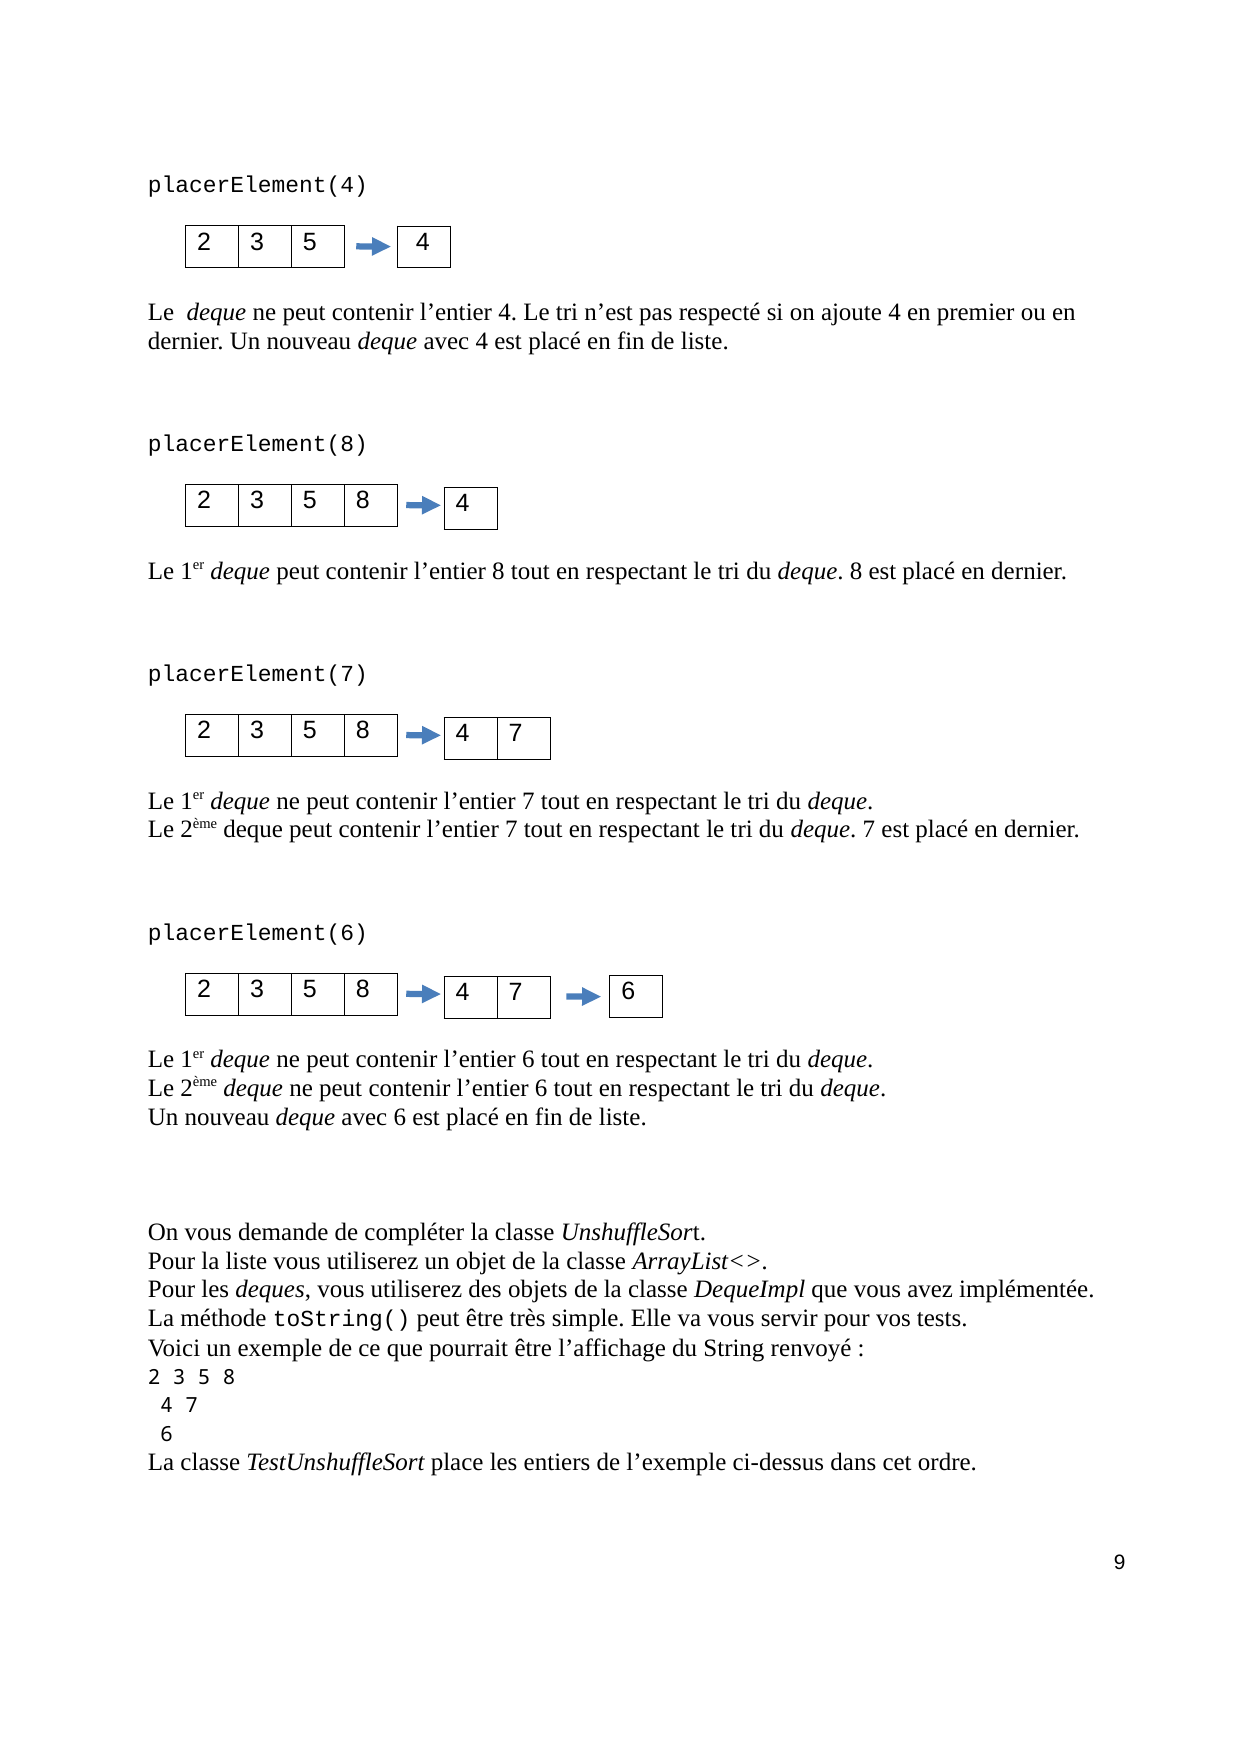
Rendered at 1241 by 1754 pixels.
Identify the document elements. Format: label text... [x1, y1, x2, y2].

table_header 4 [445, 977, 497, 1018]
table_header 5 [292, 485, 344, 526]
text On vous demande de compléter la classe UnshuffleSort. [148, 1217, 1125, 1246]
table_header 8 [345, 485, 397, 526]
text Pour la liste vous utiliserez un objet de la classe ArrayList<>. [148, 1246, 1125, 1274]
text placerElement(7) [148, 662, 1125, 688]
text Voici un exemple de ce que pourrait être l’affichage du String renvoyé : [148, 1333, 1125, 1362]
text Le 1er deque ne peut contenir l’entier 7 tout en respectant le tri du deque. [148, 786, 1125, 814]
table_header 5 [292, 226, 344, 267]
table_header 2 [186, 715, 238, 756]
table_header 3 [239, 974, 291, 1015]
table_header 4 [398, 227, 450, 267]
table_header 2 [186, 226, 238, 267]
table_header 3 [239, 226, 291, 267]
text La méthode toString() peut être très simple. Elle va vous servir pour vos tests. [148, 1303, 1125, 1333]
text placerElement(4) [148, 173, 1125, 199]
table_header 2 [186, 974, 238, 1015]
table_header 6 [610, 976, 662, 1017]
text Le 2ème deque ne peut contenir l’entier 6 tout en respectant le tri du deque. [148, 1073, 1125, 1102]
table_header 5 [292, 974, 344, 1015]
text Le 1er deque peut contenir l’entier 8 tout en respectant le tri du deque. 8 est placé en dernier. [148, 556, 1125, 584]
text 4 7 [148, 1391, 1125, 1419]
text 2 3 5 8 [148, 1362, 1125, 1391]
table_header 8 [345, 715, 397, 756]
text La classe TestUnshuffleSort place les entiers de l’exemple ci-dessus dans cet ordre. [148, 1447, 1125, 1476]
table_header 4 [445, 718, 497, 759]
text placerElement(6) [148, 921, 1125, 947]
table_header 3 [239, 485, 291, 526]
text Le deque ne peut contenir l’entier 4. Le tri n’est pas respecté si on ajoute 4 en premier ou en dernier. Un nouveau deque avec 4 est placé en fin de liste. [148, 297, 1125, 354]
text placerElement(8) [148, 432, 1125, 458]
table_header 7 [498, 718, 550, 759]
text Pour les deques, vous utiliserez des objets de la classe DequeImpl que vous avez implémentée. [148, 1274, 1125, 1303]
table_header 8 [345, 974, 397, 1015]
table_header 7 [498, 977, 550, 1018]
text Le 1er deque ne peut contenir l’entier 6 tout en respectant le tri du deque. [148, 1044, 1125, 1073]
table_header 3 [239, 715, 291, 756]
text 6 [148, 1419, 1125, 1447]
text Le 2ème deque peut contenir l’entier 7 tout en respectant le tri du deque. 7 est placé en dernier. [148, 814, 1125, 843]
table_header 4 [445, 488, 497, 529]
table_header 2 [186, 485, 238, 526]
text Un nouveau deque avec 6 est placé en fin de liste. [148, 1102, 1125, 1131]
table_header 5 [292, 715, 344, 756]
